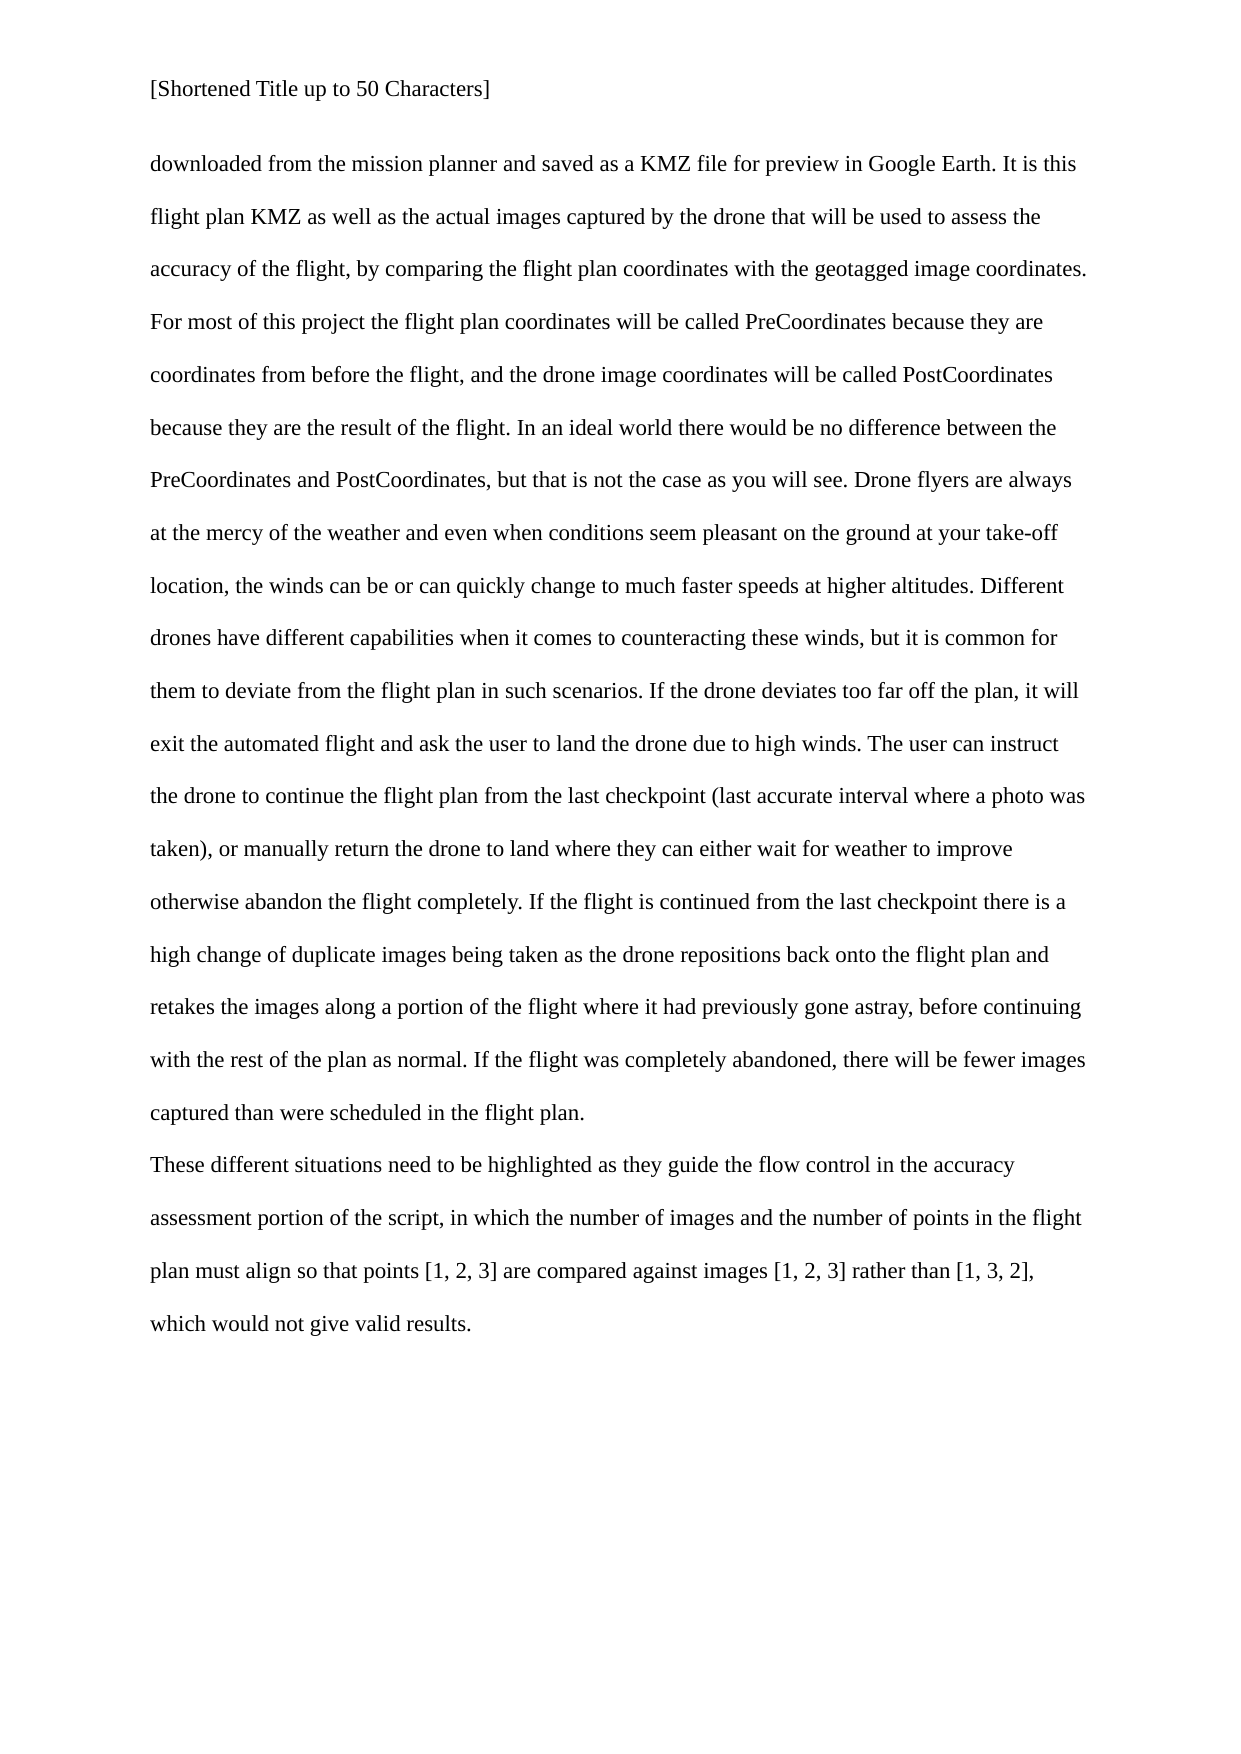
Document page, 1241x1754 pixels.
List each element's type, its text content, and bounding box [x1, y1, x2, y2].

text These different situations need to be highlighted as they guide the flow control in the accuracy assessment portion of the script, in which the number of images and the number of points in the flight plan must align so that points [1, 2, 3] are compared against images [1, 2, 3] rather than [1, 3, 2], which would not give valid results. [150, 1151, 1090, 1336]
